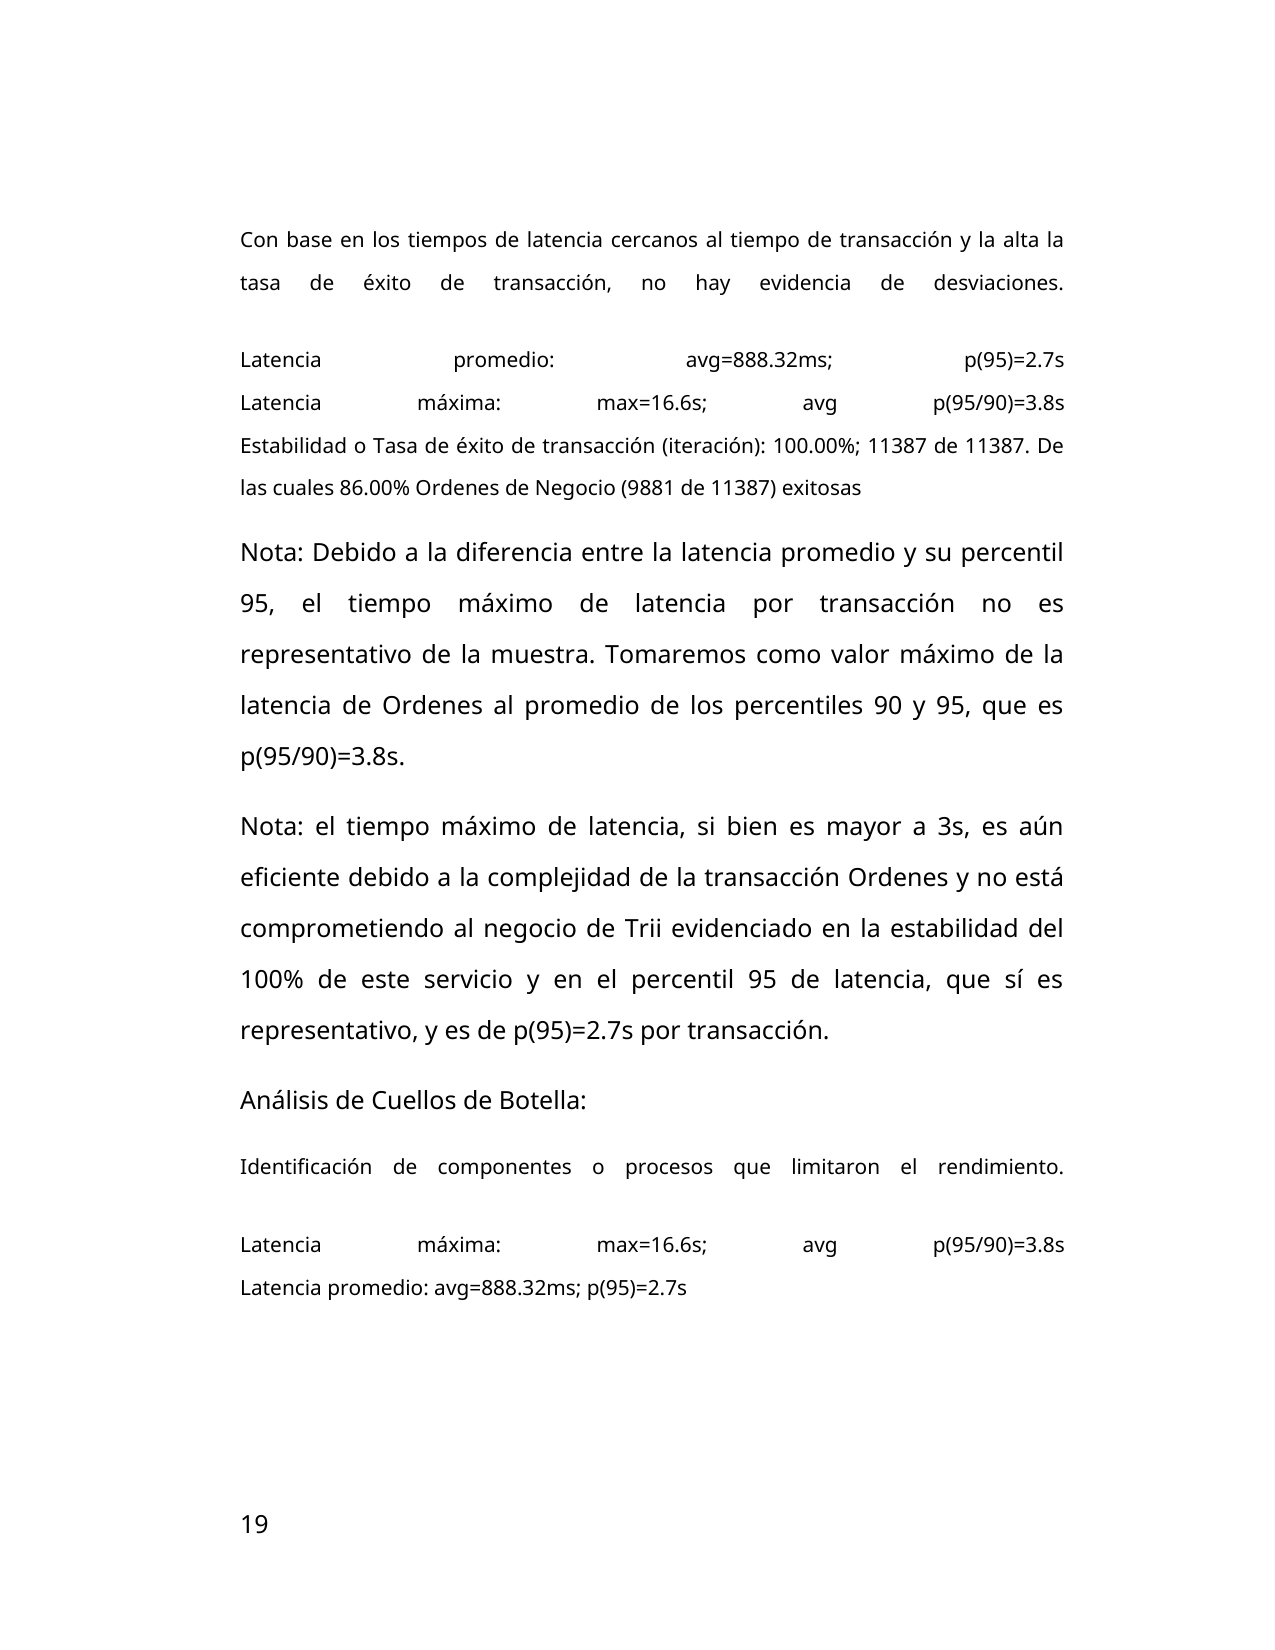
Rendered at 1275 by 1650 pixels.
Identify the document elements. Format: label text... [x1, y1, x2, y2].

text Identificación de componentes o procesos que limitaron el rendimiento. Latencia máxima: max=16.6s; avg p(95/90)=3.8s Latencia promedio: avg=888.32ms; p(95)=2.7s [240, 1152, 1065, 1302]
text Nota: el tiempo máximo de latencia, si bien es mayor a 3s, es aún eficiente debido a la complejidad de la transacción Ordenes y no está comprometiendo al negocio de Trii evidenciado en la estabilidad del 100% de este servicio y en el percentil 95 de latencia, que sí es representativo, y es de p(95)=2.7s por transacción. [240, 809, 1065, 1047]
text Análisis de Cuellos de Botella: [240, 1083, 1065, 1117]
text Nota: Debido a la diferencia entre la latencia promedio y su percentil 95, el tiempo máximo de latencia por transacción no es representativo de la muestra. Tomaremos como valor máximo de la latencia de Ordenes al promedio de los percentiles 90 y 95, que es p(95/90)=3.8s. [240, 535, 1065, 773]
